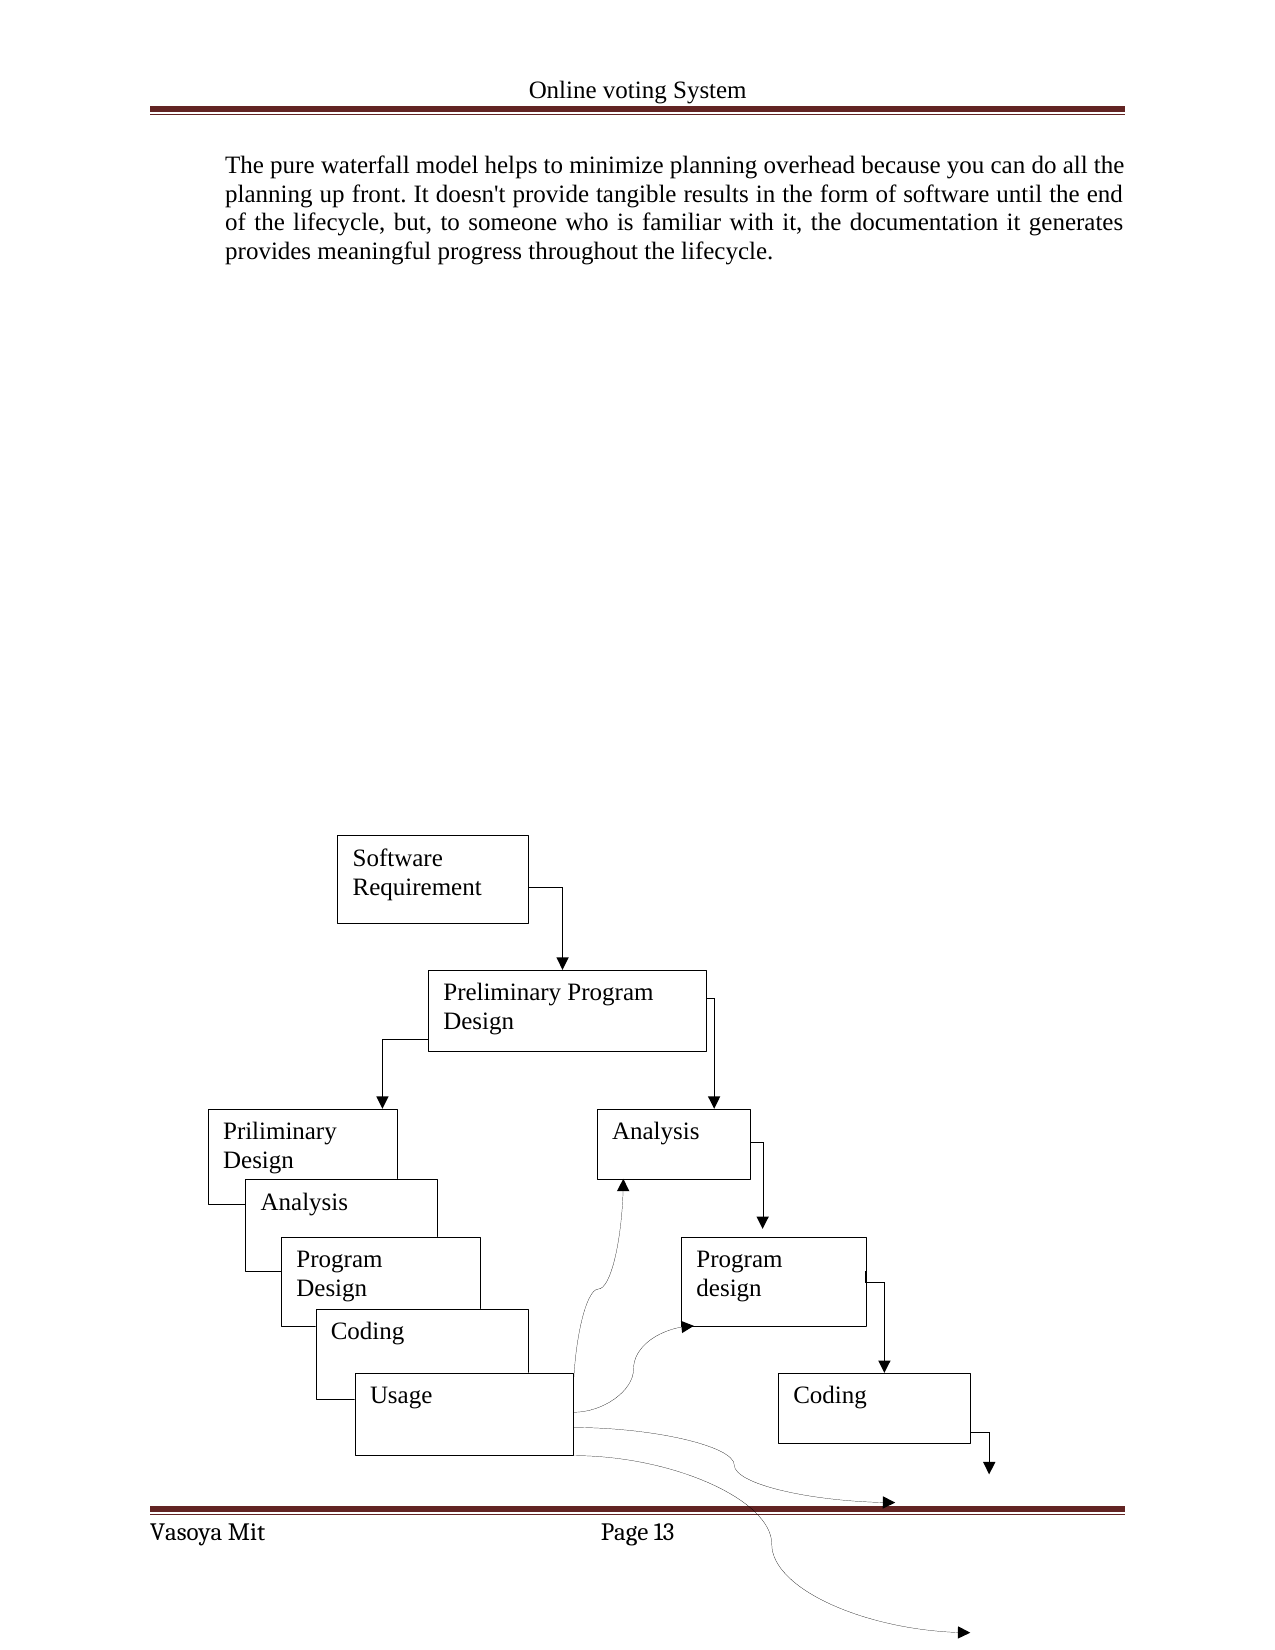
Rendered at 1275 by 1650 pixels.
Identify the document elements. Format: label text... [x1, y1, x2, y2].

list The pure waterfall model helps to minimize planning overhead because you can do all the planning up front. It doesn't provide tangible results in the form of software until the end of the lifecycle, but, to someone who is familiar with it, the documentation it generates provides meaningful progress throughout the lifecycle. [225, 150, 1125, 265]
